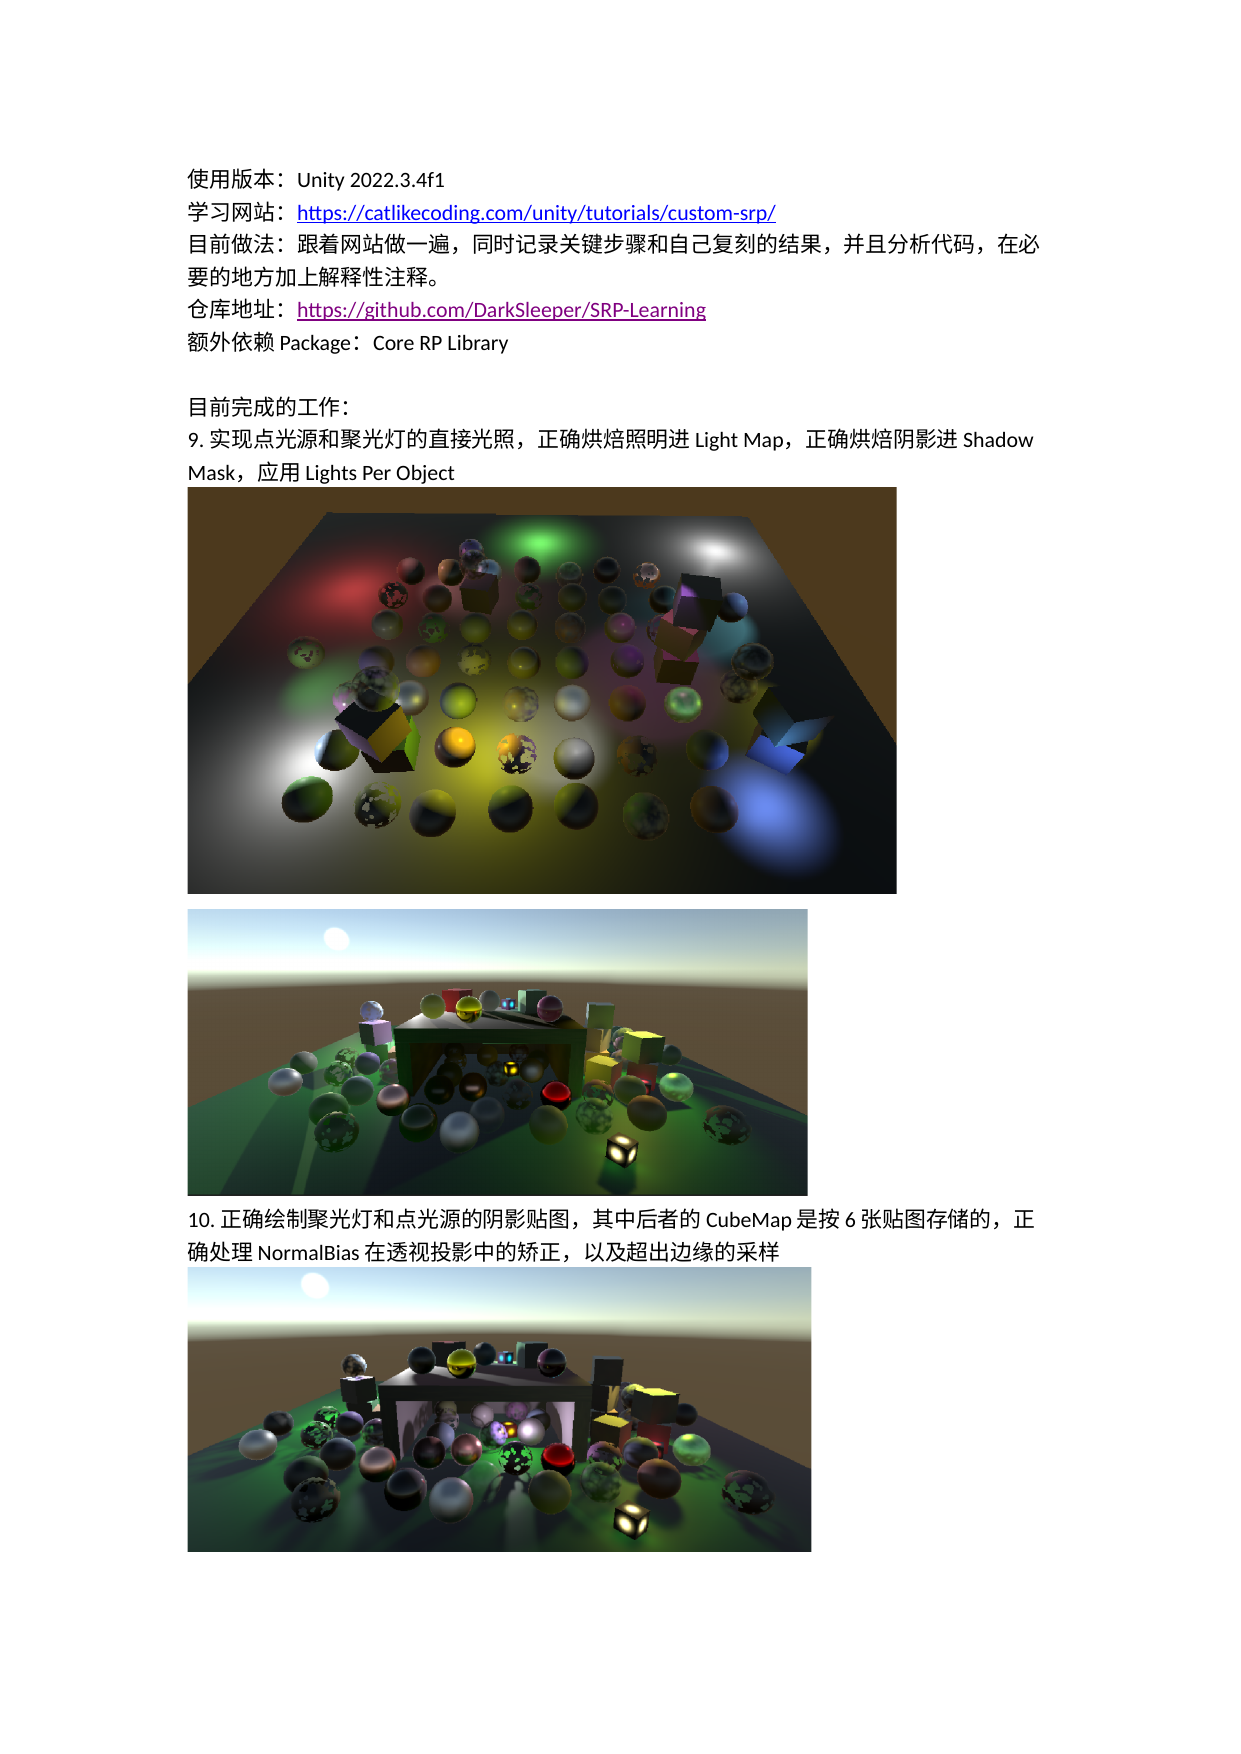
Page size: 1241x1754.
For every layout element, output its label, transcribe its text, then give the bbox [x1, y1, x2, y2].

text 使用版本：Unity 2022.3.4f1 [187, 162, 1053, 194]
text 仓库地址：https://github.com/DarkSleeper/SRP-Learning [187, 292, 1053, 324]
picture [187, 1267, 812, 1552]
text 额外依赖Package：Core RP Library [187, 324, 1053, 357]
picture [187, 909, 808, 1196]
list 正确绘制聚光灯和点光源的阴影贴图，其中后者的CubeMap是按6张贴图存储的，正确处理NormalBias在透视投影中的矫正，以及超出边缘的采样 [187, 1202, 1053, 1267]
text 学习网站：https://catlikecoding.com/unity/tutorials/custom-srp/ [187, 194, 1053, 227]
picture [187, 487, 897, 894]
list 实现点光源和聚光灯的直接光照，正确烘焙照明进Light Map，正确烘焙阴影进Shadow Mask，应用Lights Per Object [187, 422, 1053, 487]
text 目前做法：跟着网站做一遍，同时记录关键步骤和自己复刻的结果，并且分析代码，在必要的地方加上解释性注释。 [187, 227, 1053, 292]
text 目前完成的工作： [187, 389, 1053, 422]
